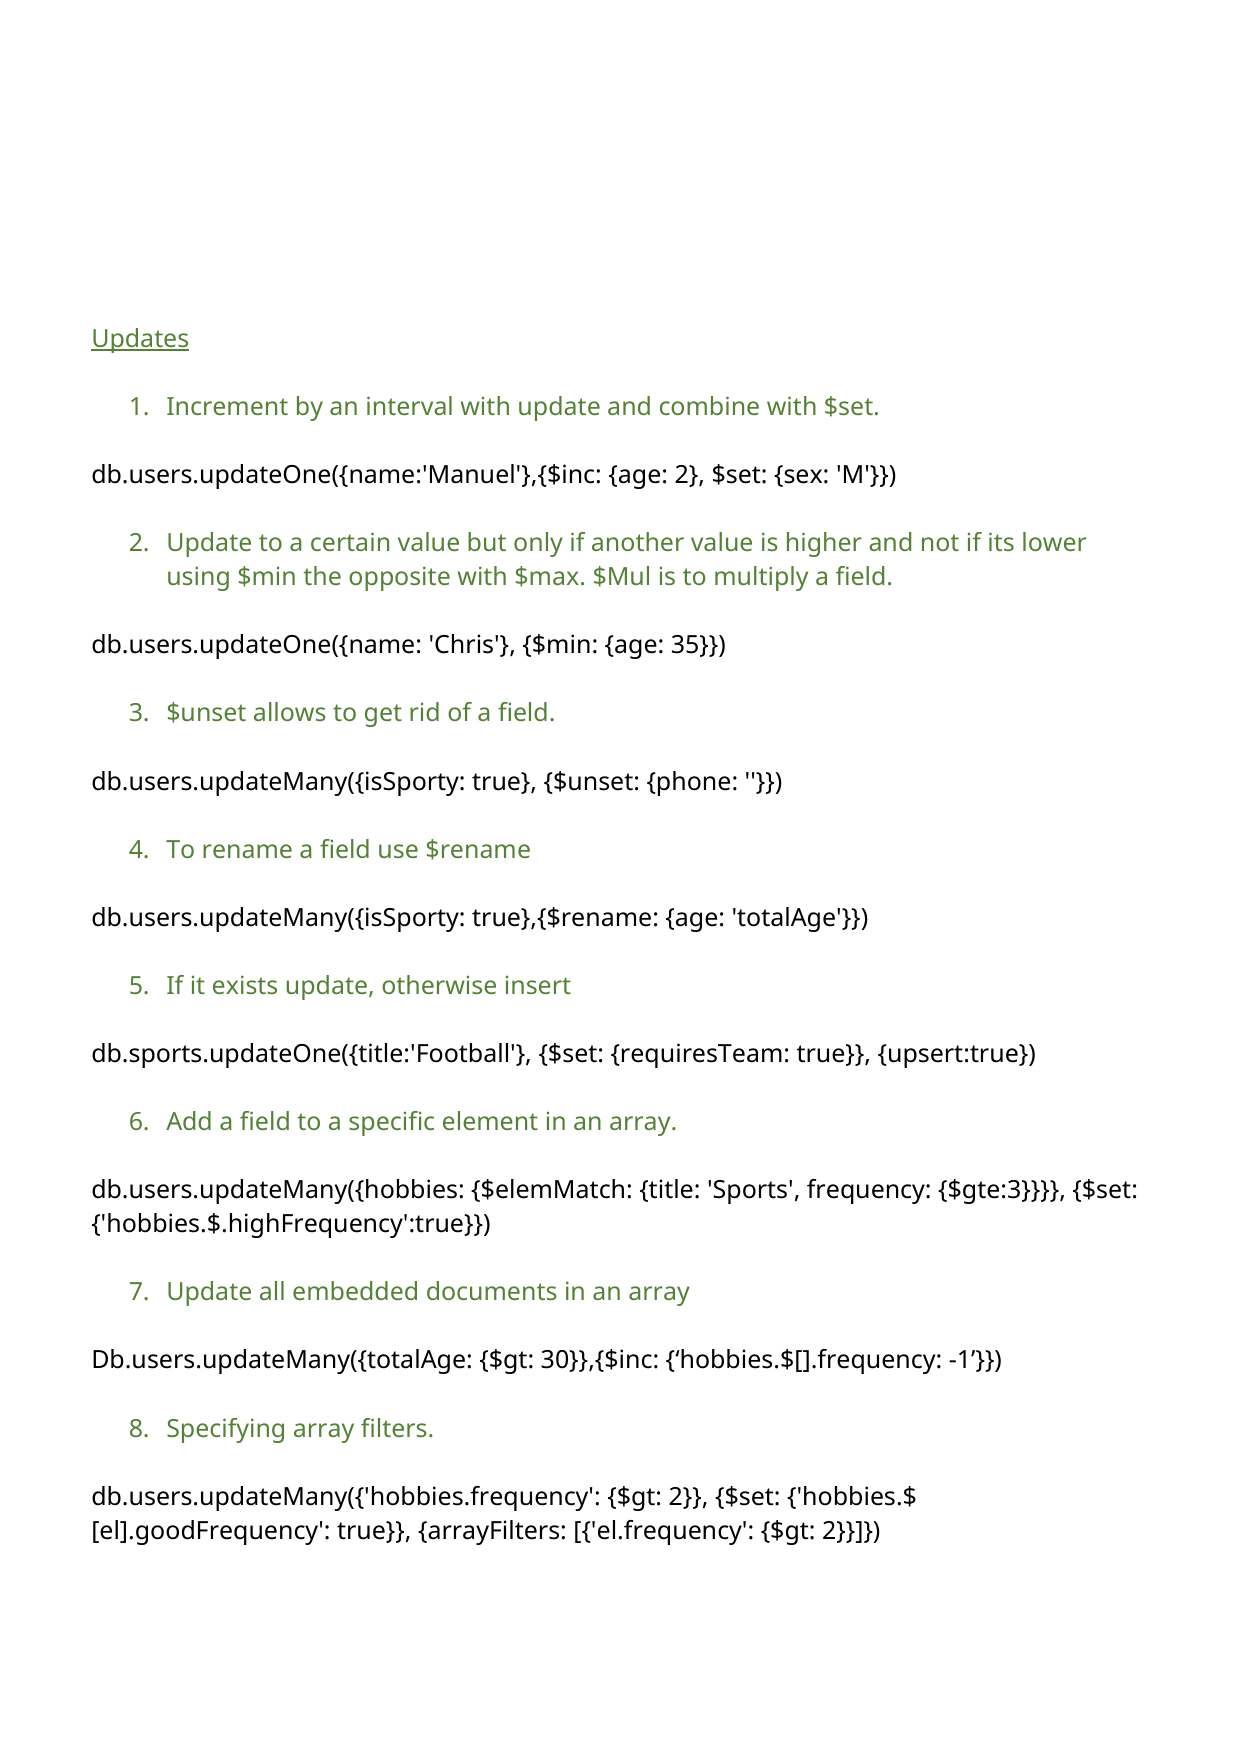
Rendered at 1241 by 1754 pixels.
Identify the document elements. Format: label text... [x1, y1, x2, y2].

text Db.users.updateMany({totalAge: {$gt: 30}},{$inc: {‘hobbies.$[].frequency: -1’}}) [91, 1342, 1155, 1376]
list $unset allows to get rid of a field. [128, 695, 1155, 729]
list Update to a certain value but only if another value is higher and not if its lower using $min the opposite with $max. $Mul is to multiply a field. [128, 525, 1155, 593]
list Specifying array filters. [128, 1410, 1155, 1444]
text db.users.updateOne({name: 'Chris'}, {$min: {age: 35}}) [91, 627, 1155, 661]
text db.users.updateMany({hobbies: {$elemMatch: {title: 'Sports', frequency: {$gte:3}}}}, {$set: {'hobbies.$.highFrequency':true}}) [91, 1172, 1155, 1240]
text db.users.updateMany({'hobbies.frequency': {$gt: 2}}, {$set: {'hobbies.$[el].goodFrequency': true}}, {arrayFilters: [{'el.frequency': {$gt: 2}}]}) [91, 1478, 1155, 1547]
list Increment by an interval with update and combine with $set. [128, 388, 1155, 422]
list Add a field to a specific element in an array. [128, 1104, 1155, 1138]
list To rename a field use $rename [128, 831, 1155, 865]
text db.users.updateMany({isSporty: true}, {$unset: {phone: ''}}) [91, 763, 1155, 797]
text Updates [91, 320, 1155, 354]
text db.sports.updateOne({title:'Football'}, {$set: {requiresTeam: true}}, {upsert:true}) [91, 1036, 1155, 1070]
list If it exists update, otherwise insert [128, 967, 1155, 1002]
list Update all embedded documents in an array [128, 1274, 1155, 1308]
text db.users.updateOne({name:'Manuel'},{$inc: {age: 2}, $set: {sex: 'M'}}) [91, 457, 1155, 491]
text db.users.updateMany({isSporty: true},{$rename: {age: 'totalAge'}}) [91, 899, 1155, 933]
